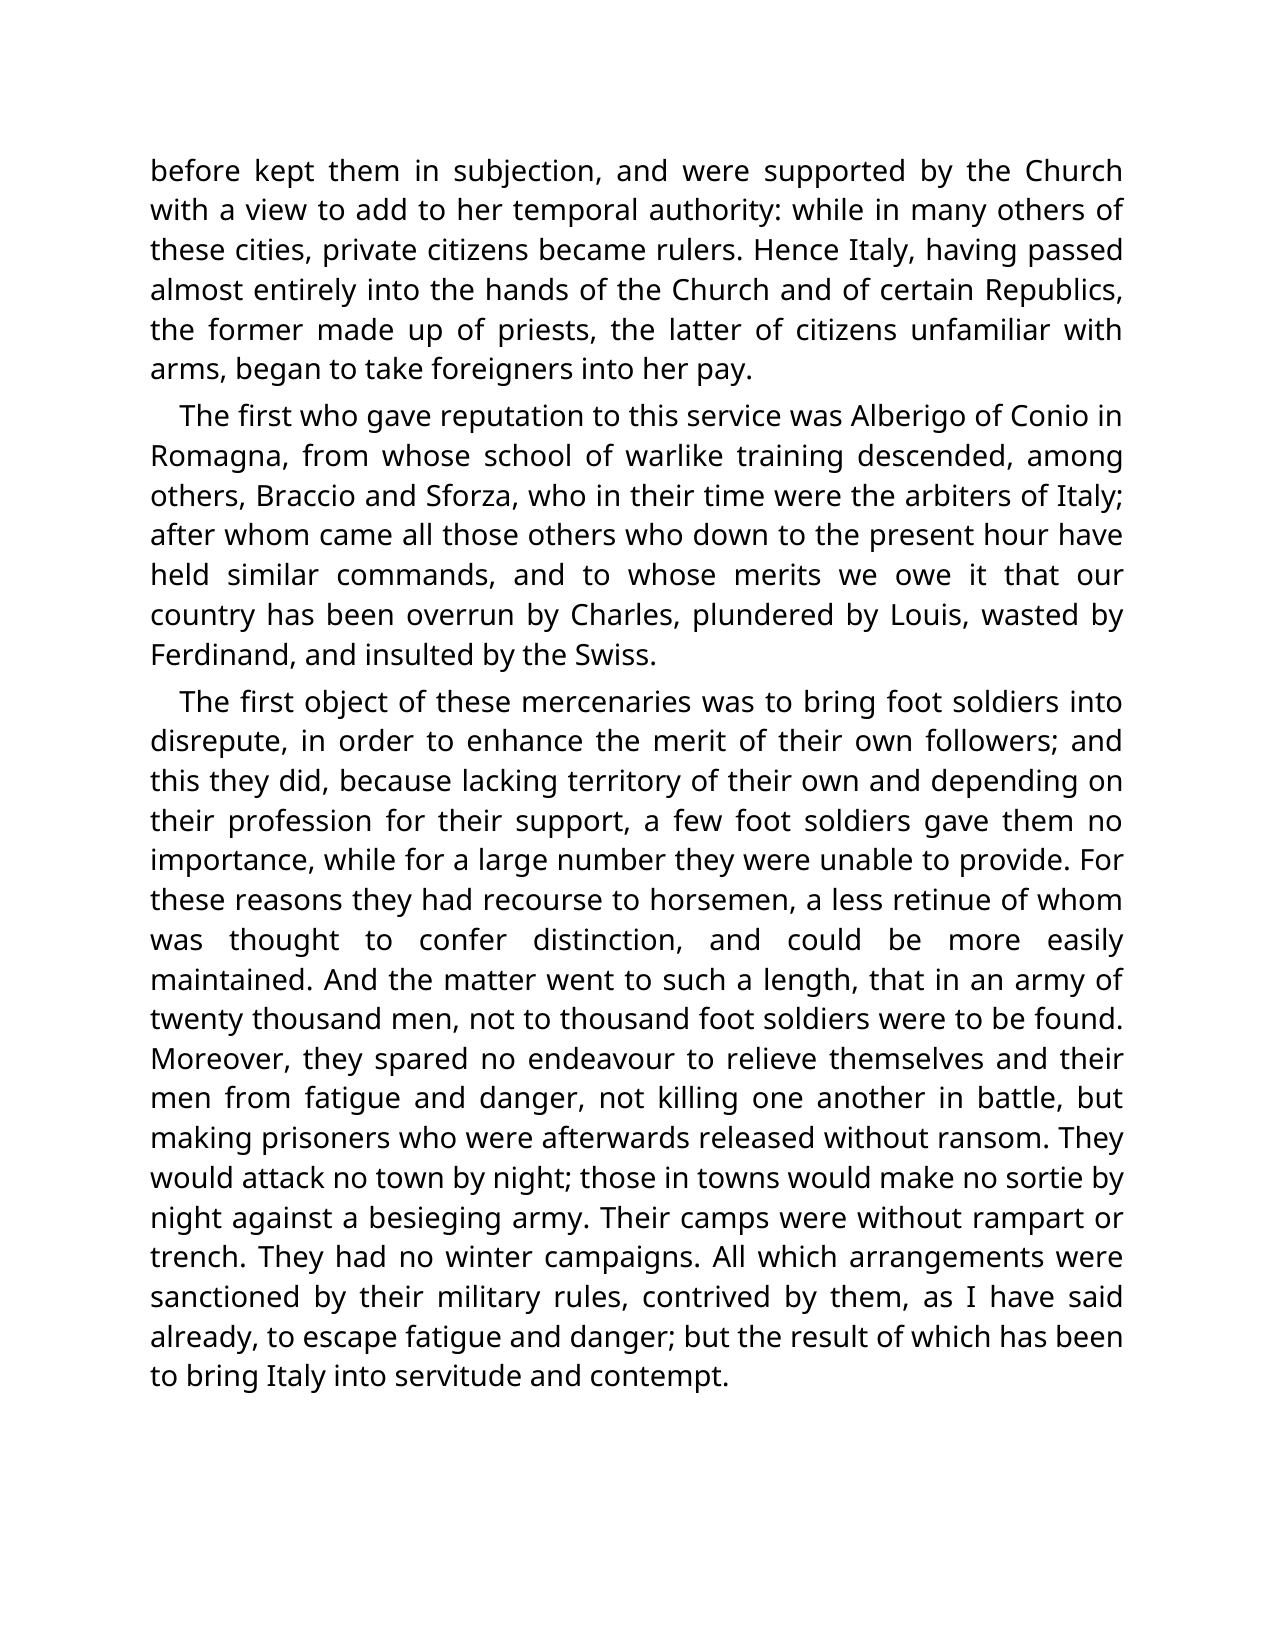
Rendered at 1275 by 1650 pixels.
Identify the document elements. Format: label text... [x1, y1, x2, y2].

text The first who gave reputation to this service was Alberigo of Conio in Romagna, from whose school of warlike training descended, among others, Braccio and Sforza, who in their time were the arbiters of Italy; after whom came all those others who down to the present hour have held similar commands, and to whose merits we owe it that our country has been overrun by Charles, plundered by Louis, wasted by Ferdinand, and insulted by the Swiss. [150, 396, 1125, 673]
text The first object of these mercenaries was to bring foot soldiers into disrepute, in order to enhance the merit of their own followers; and this they did, because lacking territory of their own and depending on their profession for their support, a few foot soldiers gave them no importance, while for a large number they were unable to provide. For these reasons they had recourse to horsemen, a less retinue of whom was thought to confer distinction, and could be more easily maintained. And the matter went to such a length, that in an army of twenty thousand men, not to thousand foot soldiers were to be found. Moreover, they spared no endeavour to relieve themselves and their men from fatigue and danger, not killing one another in battle, but making prisoners who were afterwards released without ransom. They would attack no town by night; those in towns would make no sortie by night against a besieging army. Their camps were without rampart or trench. They had no winter campaigns. All which arrangements were sanctioned by their military rules, contrived by them, as I have said already, to escape fatigue and danger; but the result of which has been to bring Italy into servitude and contempt. [150, 681, 1125, 1395]
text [150, 150, 1125, 388]
